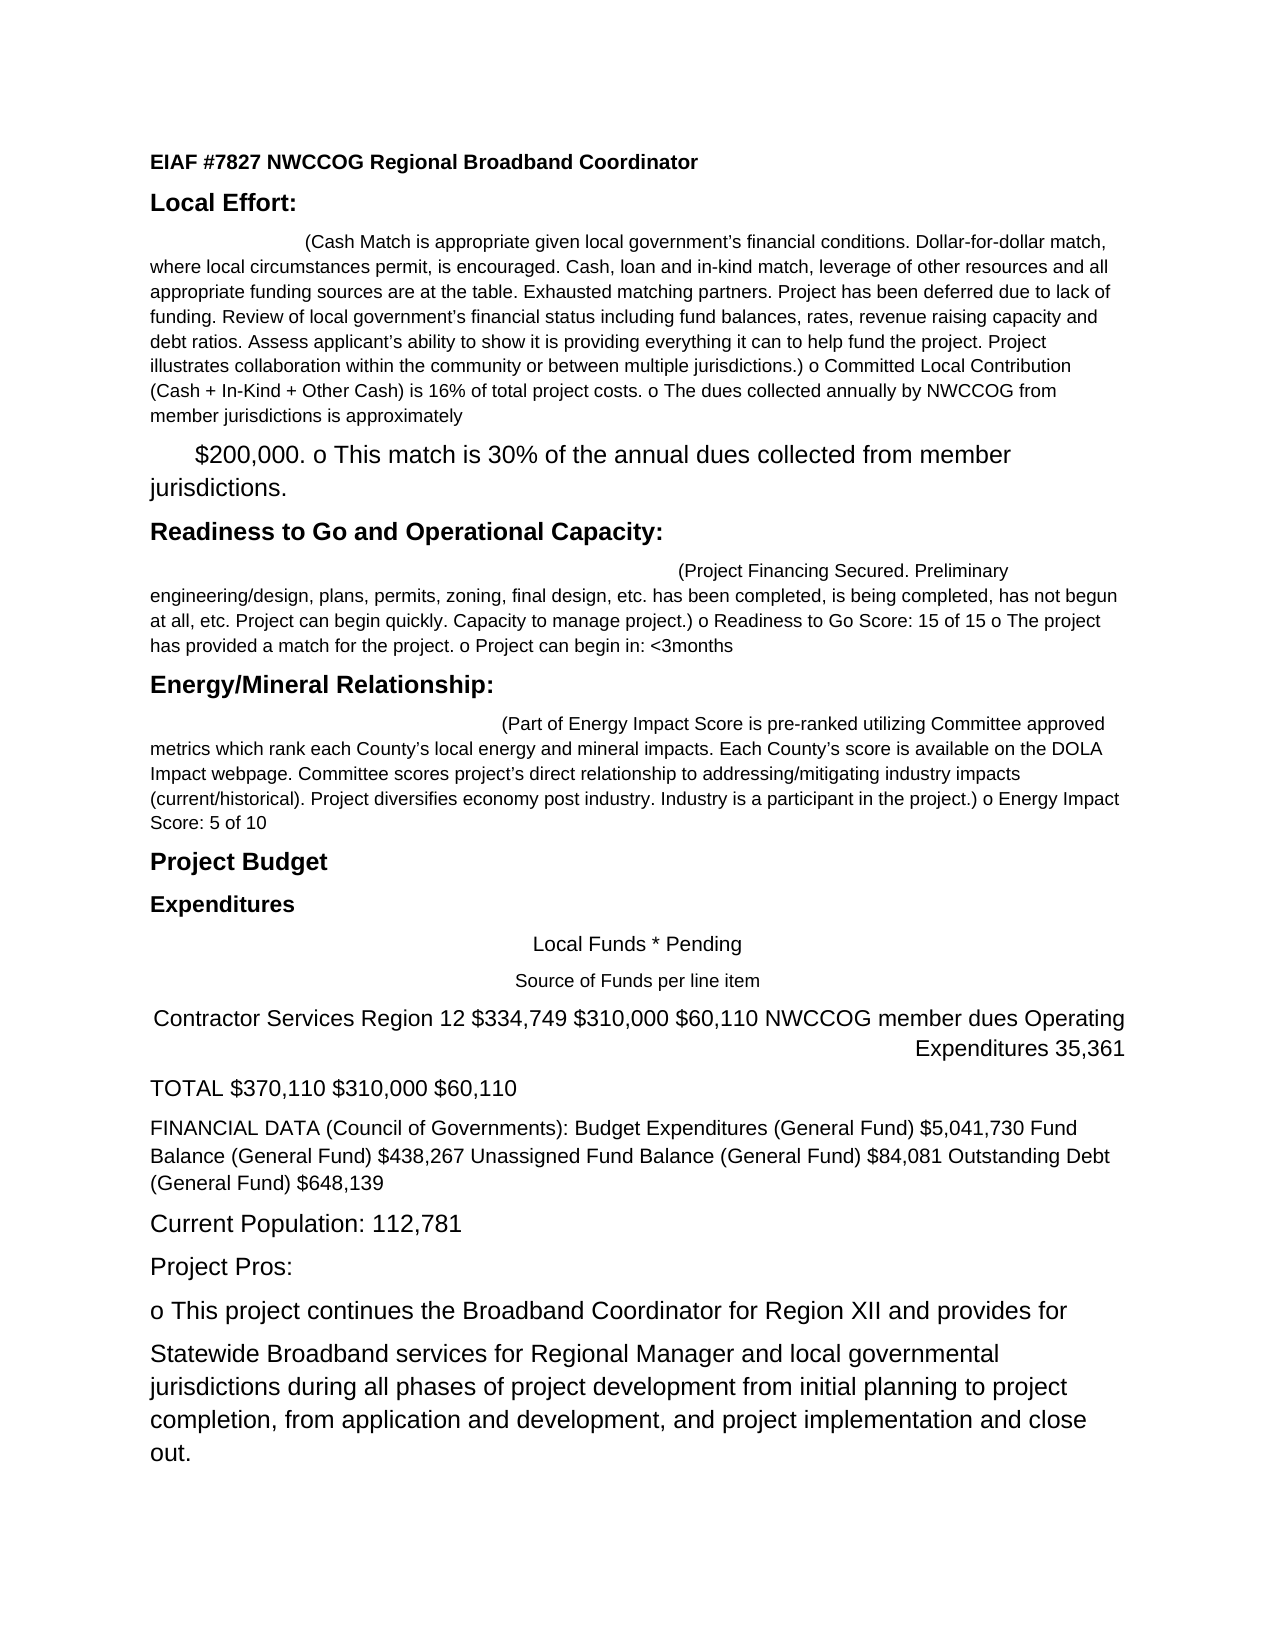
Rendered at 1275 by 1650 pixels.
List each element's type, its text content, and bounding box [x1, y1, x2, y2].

text Contractor Services Region 12 $334,749 $310,000 $60,110 NWCCOG member dues Operating Expenditures 35,361 [150, 1004, 1125, 1061]
text Local Funds * Pending [150, 931, 1125, 955]
text FINANCIAL DATA (Council of Governments): Budget Expenditures (General Fund) $5,041,730 Fund Balance (General Fund) $438,267 Unassigned Fund Balance (General Fund) $84,081 Outstanding Debt (General Fund) $648,139 [150, 1116, 1125, 1195]
text Statewide Broadband services for Regional Manager and local governmental jurisdictions during all phases of project development from initial planning to project completion, from application and development, and project implementation and close out. [150, 1339, 1125, 1467]
text Current Population: 112,781 [150, 1209, 1125, 1238]
text o This project continues the Broadband Coordinator for Region XII and provides for [150, 1296, 1125, 1324]
text (Part of Energy Impact Score is pre-ranked utilizing Committee approved metrics which rank each County’s local energy and mineral impacts. Each County’s score is available on the DOLA Impact webpage. Committee scores project’s direct relationship to addressing/mitigating industry impacts (current/historical). Project diversifies economy post industry. Industry is a participant in the project.) o Energy Impact Score: 5 of 10 [150, 713, 1125, 834]
text Local Effort: [150, 188, 1125, 217]
text Energy/Mineral Relationship: [150, 669, 1125, 698]
text $200,000. o This match is 30% of the annual dues collected from member jurisdictions. [150, 440, 1125, 502]
text EIAF #7827 NWCCOG Regional Broadband Coordinator [150, 150, 1125, 174]
text TOTAL $370,110 $310,000 $60,110 [150, 1075, 1125, 1102]
text Expenditures [150, 891, 1125, 917]
text Project Pros: [150, 1252, 1125, 1281]
text (Cash Match is appropriate given local government’s financial conditions. Dollar-for-dollar match, where local circumstances permit, is encouraged. Cash, loan and in-kind match, leverage of other resources and all appropriate funding sources are at the table. Exhausted matching partners. Project has been deferred due to lack of funding. Review of local government’s financial status including fund balances, rates, revenue raising capacity and debt ratios. Assess applicant’s ability to show it is providing everything it can to help fund the project. Project illustrates collaboration within the community or between multiple jurisdictions.) o Committed Local Contribution (Cash + In-Kind + Other Cash) is 16% of total project costs. o The dues collected annually by NWCCOG from member jurisdictions is approximately [150, 231, 1125, 426]
text (Project Financing Secured. Preliminary engineering/design, plans, permits, zoning, final design, etc. has been completed, is being completed, has not begun at all, etc. Project can begin quickly. Capacity to manage project.) o Readiness to Go Score: 15 of 15 o The project has provided a match for the project. o Project can begin in: <3months [150, 560, 1125, 656]
text Source of Funds per line item [150, 969, 1125, 991]
text Project Budget [150, 847, 1125, 876]
text Readiness to Go and Operational Capacity: [150, 517, 1125, 545]
